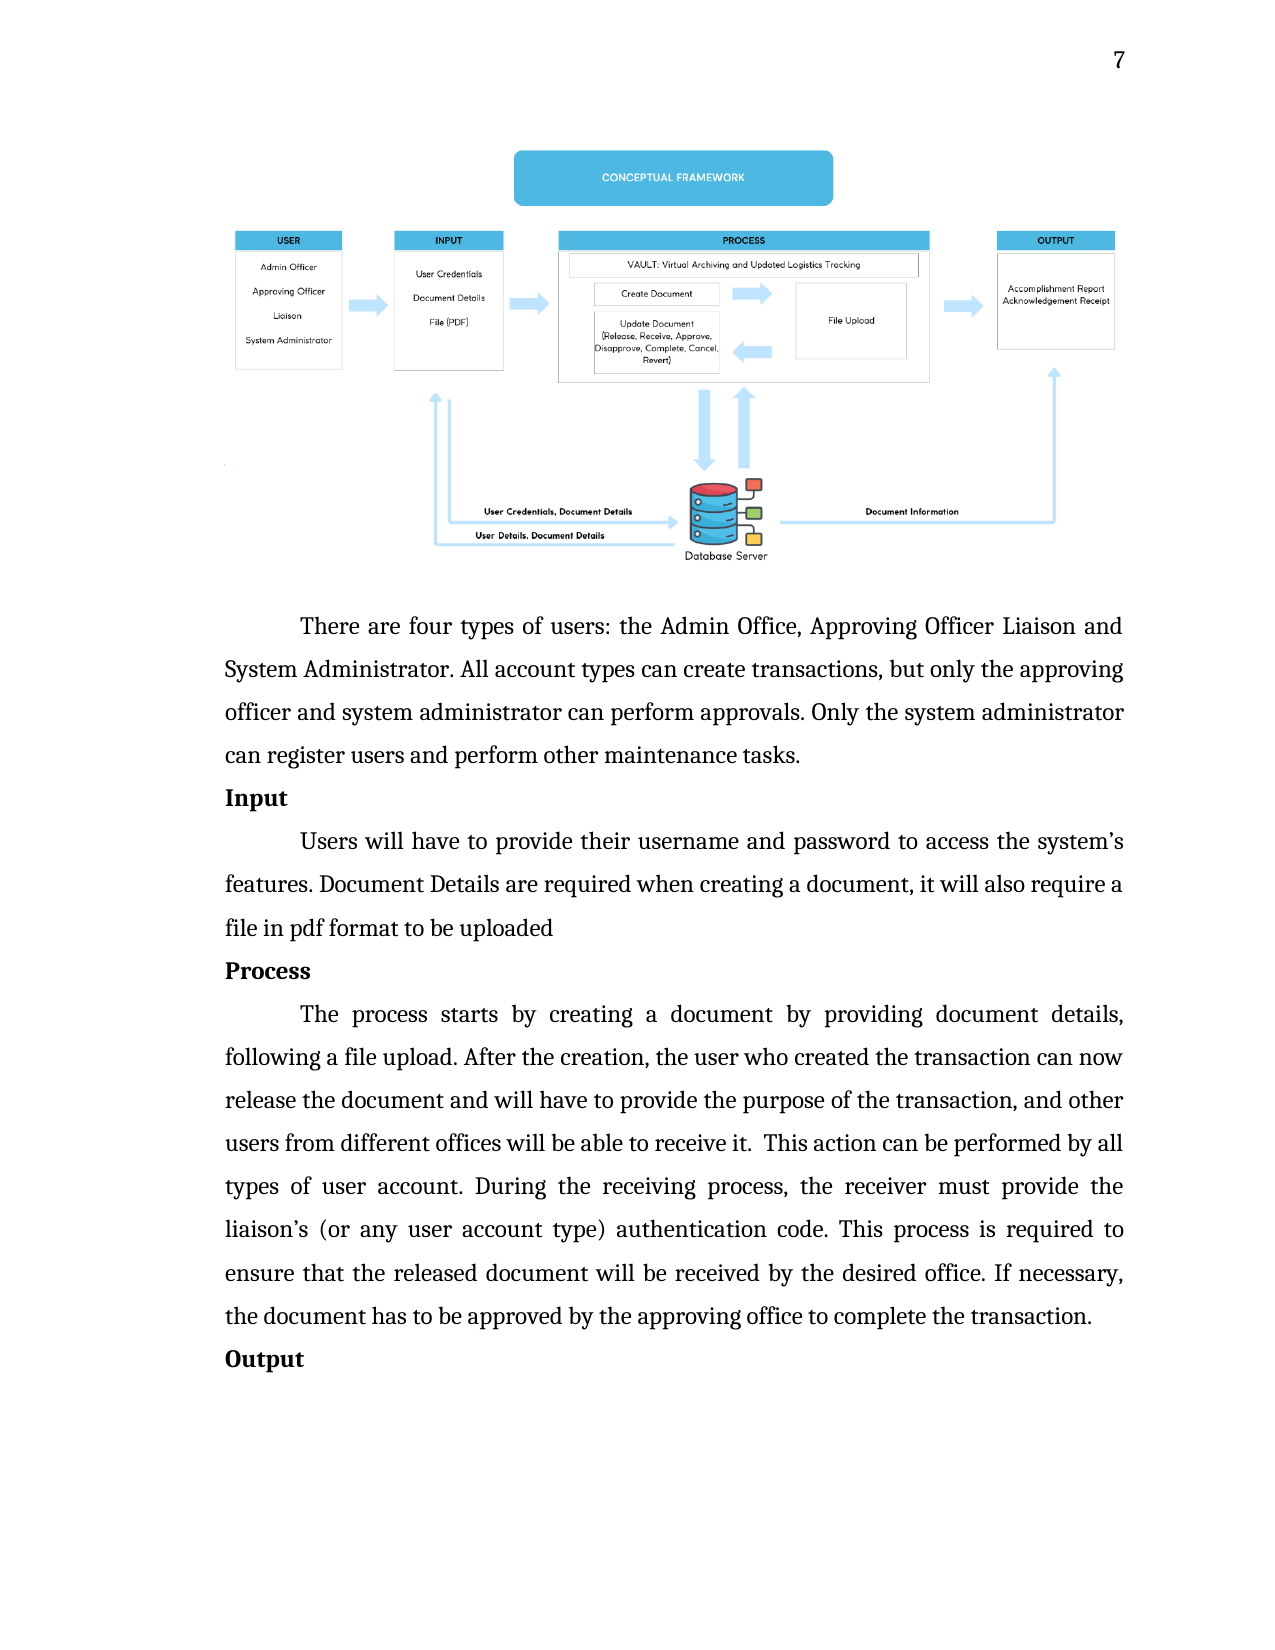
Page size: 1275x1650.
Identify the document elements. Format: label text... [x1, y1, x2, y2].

picture [225, 103, 1125, 610]
text Output [225, 1345, 1125, 1373]
text Users will have to provide their username and password to access the system’s features. Document Details are required when creating a document, it will also require a file in pdf format to be uploaded [225, 827, 1125, 942]
text Users There are four types of users: the Admin Office, Approving Officer Liaison and System Administrator. All account types can create transactions, but only the approving officer and system administrator can perform approvals. Only the system administrator can register users and perform other maintenance tasks. [225, 610, 1125, 770]
text Input [225, 784, 1125, 813]
text Process [225, 957, 1125, 985]
text The process starts by creating a document by providing document details, following a file upload. After the creation, the user who created the transaction can now release the document and will have to provide the purpose of the transaction, and other users from different offices will be able to receive it. This action can be performed by all types of user account. During the receiving process, the receiver must provide the liaison’s (or any user account type) authentication code. This process is required to ensure that the released document will be received by the desired office. If necessary, the document has to be approved by the approving office to complete the transaction. [225, 1000, 1125, 1330]
